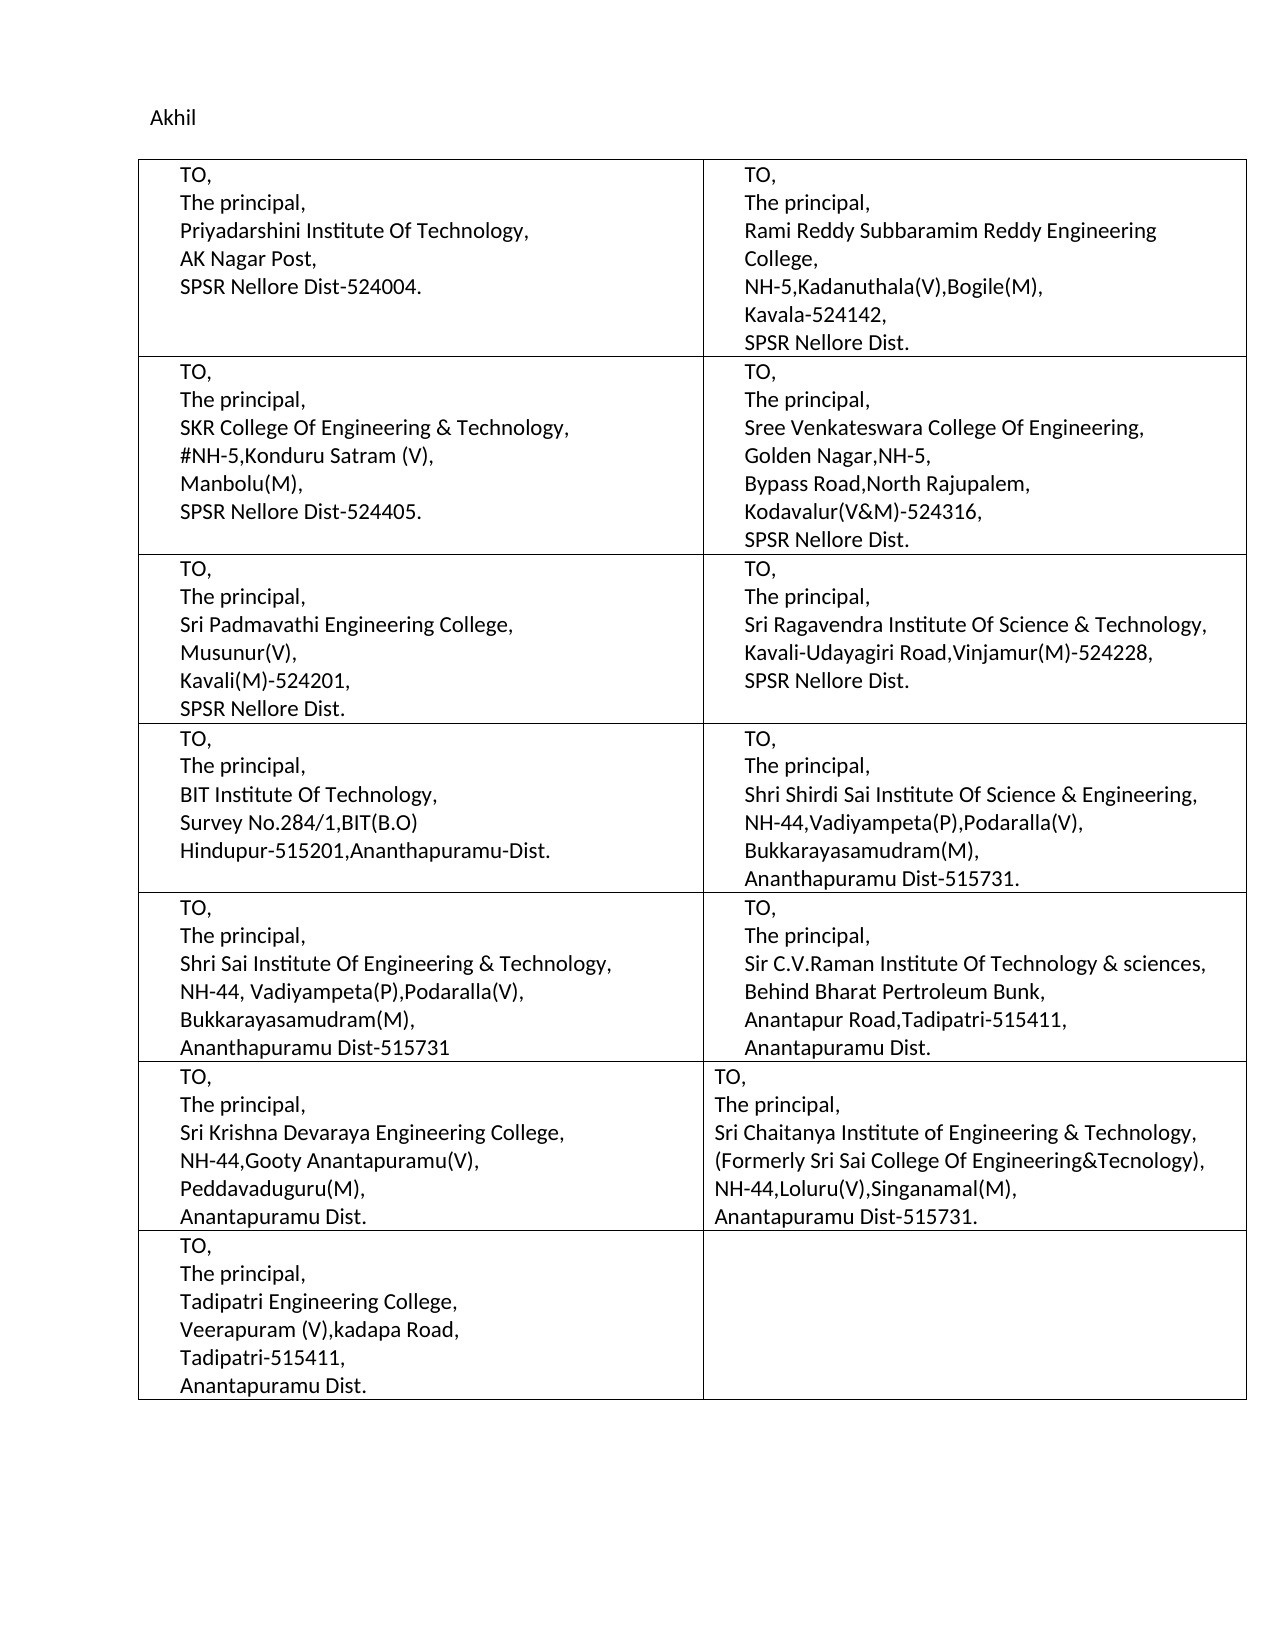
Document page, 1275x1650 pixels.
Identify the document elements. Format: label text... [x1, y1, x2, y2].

table_cell TO, The principal, Shri Shirdi Sai Institute Of Science & Engineering, NH-44,Vadiyampeta(P),Podaralla(V), Bukkarayasamudram(M), Ananthapuramu Dist-515731. [704, 724, 1246, 892]
table_cell TO, The principal, BIT Institute Of Technology, Survey No.284/1,BIT(B.O) Hindupur-515201,Ananthapuramu-Dist. [139, 724, 703, 892]
table_cell TO, The principal, Shri Sai Institute Of Engineering & Technology, NH-44, Vadiyampeta(P),Podaralla(V), Bukkarayasamudram(M), Ananthapuramu Dist-515731 [139, 893, 703, 1061]
table_cell TO, The principal, Sri Chaitanya Institute of Engineering & Technology, (Formerly Sri Sai College Of Engineering&Tecnology), NH-44,Loluru(V),Singanamal(M), Anantapuramu Dist-515731. [704, 1062, 1246, 1230]
table_cell TO, The principal, Sri Ragavendra Institute Of Science & Technology, Kavali-Udayagiri Road,Vinjamur(M)-524228, SPSR Nellore Dist. [704, 555, 1246, 723]
table_cell TO, The principal, Sree Venkateswara College Of Engineering, Golden Nagar,NH-5, Bypass Road,North Rajupalem, Kodavalur(V&M)-524316, SPSR Nellore Dist. [704, 357, 1246, 553]
table_header TO, The principal, Rami Reddy Subbaramim Reddy Engineering College, NH-5,Kadanuthala(V),Bogile(M), Kavala-524142, SPSR Nellore Dist. [704, 160, 1246, 356]
table_cell TO, The principal, SKR College Of Engineering & Technology, #NH-5,Konduru Satram (V), Manbolu(M), SPSR Nellore Dist-524405. [139, 357, 703, 553]
table_cell TO, The principal, Sri Padmavathi Engineering College, Musunur(V), Kavali(M)-524201, SPSR Nellore Dist. [139, 555, 703, 723]
table_cell TO, The principal, Tadipatri Engineering College, Veerapuram (V),kadapa Road, Tadipatri-515411, Anantapuramu Dist. [139, 1231, 703, 1399]
table_cell TO, The principal, Sir C.V.Raman Institute Of Technology & sciences, Behind Bharat Pertroleum Bunk, Anantapur Road,Tadipatri-515411, Anantapuramu Dist. [704, 893, 1246, 1061]
table_cell TO, The principal, Sri Krishna Devaraya Engineering College, NH-44,Gooty Anantapuramu(V), Peddavaduguru(M), Anantapuramu Dist. [139, 1062, 703, 1230]
table_cell [704, 1231, 1246, 1399]
table_header TO, The principal, Priyadarshini Institute Of Technology, AK Nagar Post, SPSR Nellore Dist-524004. [139, 160, 703, 356]
